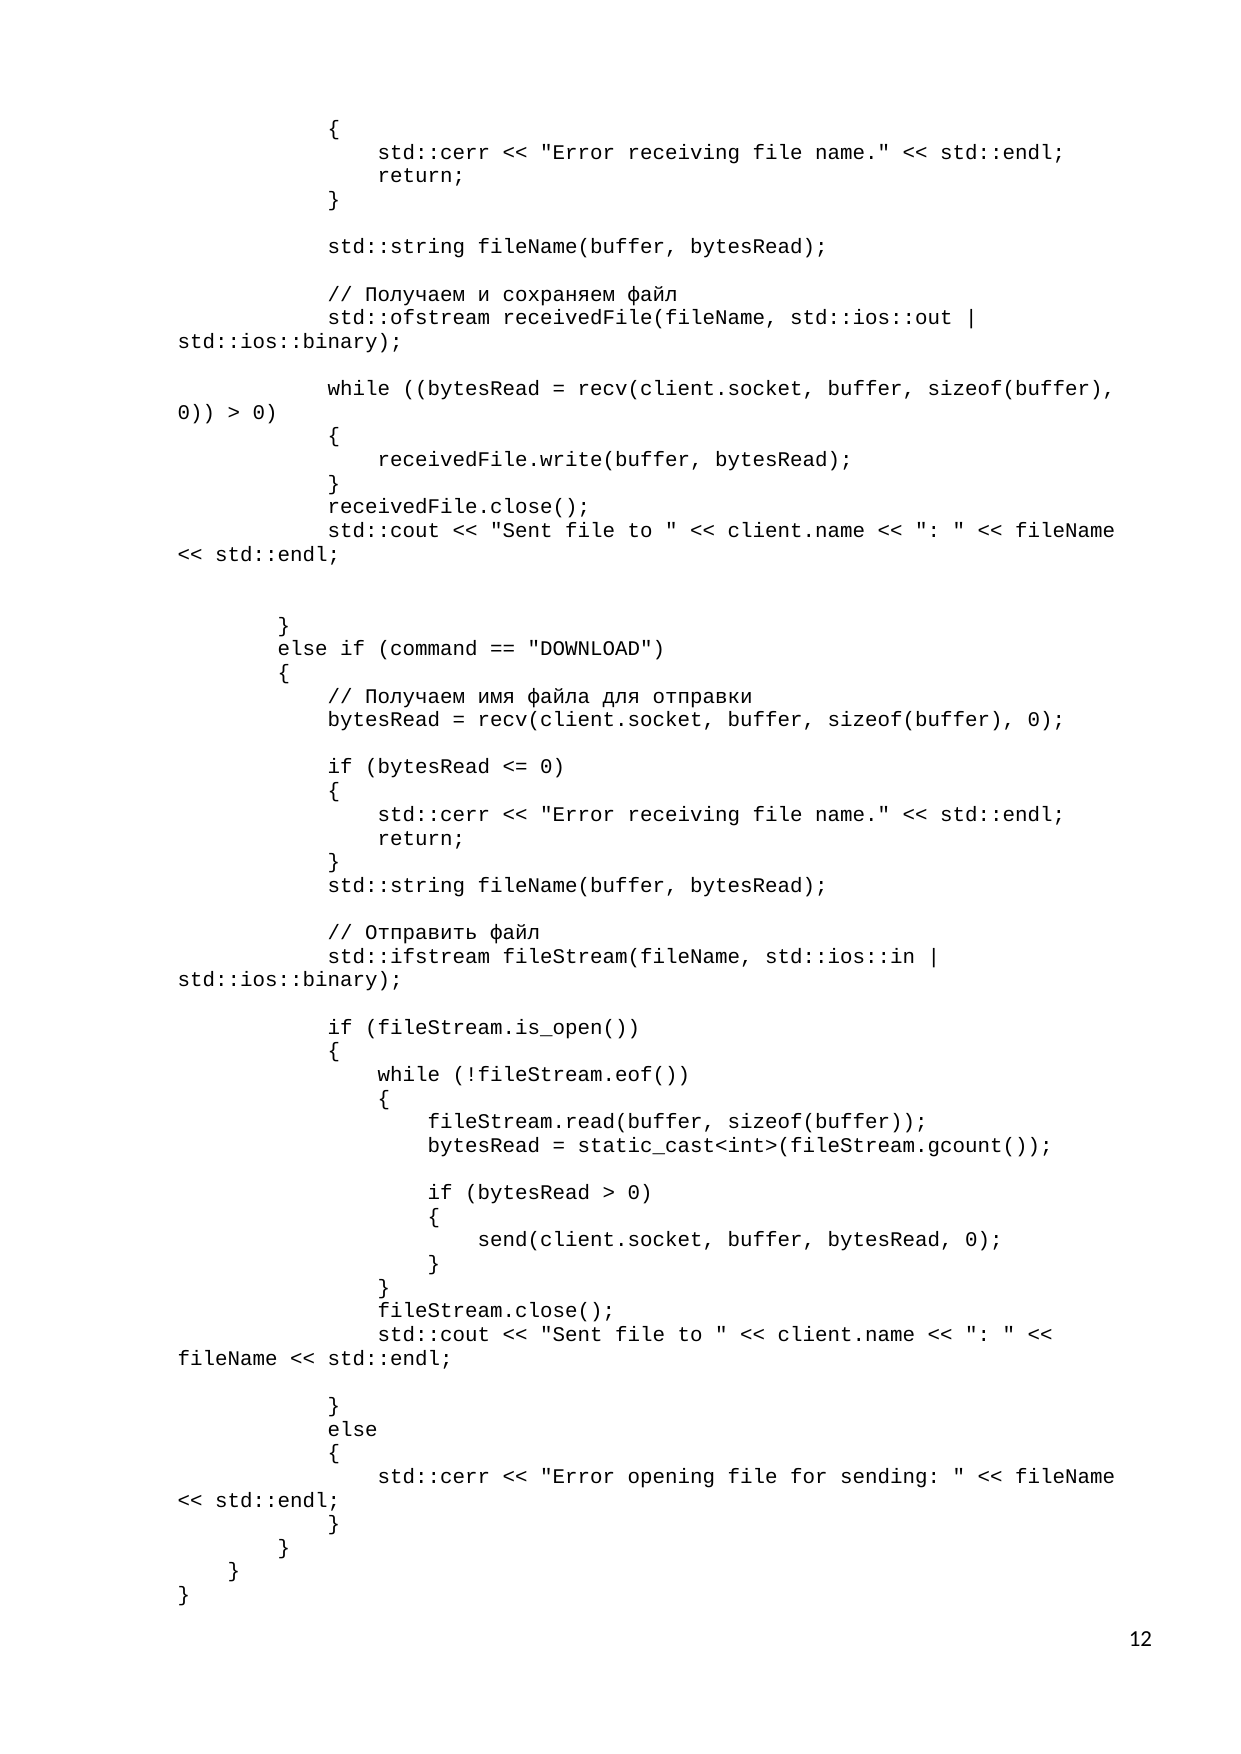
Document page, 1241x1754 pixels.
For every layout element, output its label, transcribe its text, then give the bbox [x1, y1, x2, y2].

text } [177, 1537, 1152, 1561]
text // Отправить файл [177, 922, 1152, 946]
text { [177, 1040, 1152, 1064]
text } [177, 1395, 1152, 1419]
text std::ofstream receivedFile(fileName, std::ios::out | std::ios::binary); [177, 307, 1152, 354]
text { [177, 1442, 1152, 1466]
text fileStream.read(buffer, sizeof(buffer)); [177, 1111, 1152, 1135]
text } [177, 1584, 1152, 1608]
text } [177, 1277, 1152, 1300]
text fileStream.close(); [177, 1300, 1152, 1324]
text receivedFile.close(); [177, 496, 1152, 520]
text { [177, 662, 1152, 686]
text std::cerr << "Error receiving file name." << std::endl; [177, 142, 1152, 165]
text while ((bytesRead = recv(client.socket, buffer, sizeof(buffer), 0)) > 0) [177, 378, 1152, 426]
text while (!fileStream.eof()) [177, 1064, 1152, 1088]
text { [177, 780, 1152, 804]
text // Получаем имя файла для отправки [177, 686, 1152, 709]
text { [177, 426, 1152, 449]
text std::cout << "Sent file to " << client.name << ": " << fileName << std::endl; [177, 1324, 1152, 1371]
text bytesRead = recv(client.socket, buffer, sizeof(buffer), 0); [177, 709, 1152, 733]
text } [177, 1561, 1152, 1584]
text else [177, 1419, 1152, 1442]
text std::ifstream fileStream(fileName, std::ios::in | std::ios::binary); [177, 946, 1152, 993]
text } [177, 851, 1152, 875]
text if (bytesRead <= 0) [177, 757, 1152, 780]
text } [177, 1253, 1152, 1277]
text return; [177, 165, 1152, 189]
text if (fileStream.is_open()) [177, 1017, 1152, 1040]
text // Получаем и сохраняем файл [177, 284, 1152, 307]
text return; [177, 827, 1152, 851]
text else if (command == "DOWNLOAD") [177, 638, 1152, 662]
text std::string fileName(buffer, bytesRead); [177, 236, 1152, 260]
text { [177, 118, 1152, 142]
text send(client.socket, buffer, bytesRead, 0); [177, 1229, 1152, 1253]
text } [177, 473, 1152, 496]
text if (bytesRead > 0) [177, 1182, 1152, 1206]
text { [177, 1088, 1152, 1111]
text } [177, 1513, 1152, 1537]
text std::string fileName(buffer, bytesRead); [177, 875, 1152, 898]
text { [177, 1206, 1152, 1229]
text bytesRead = static_cast<int>(fileStream.gcount()); [177, 1135, 1152, 1158]
text } [177, 189, 1152, 213]
text std::cerr << "Error opening file for sending: " << fileName << std::endl; [177, 1466, 1152, 1513]
text receivedFile.write(buffer, bytesRead); [177, 449, 1152, 473]
text std::cout << "Sent file to " << client.name << ": " << fileName << std::endl; [177, 520, 1152, 567]
text } [177, 615, 1152, 638]
text std::cerr << "Error receiving file name." << std::endl; [177, 804, 1152, 827]
